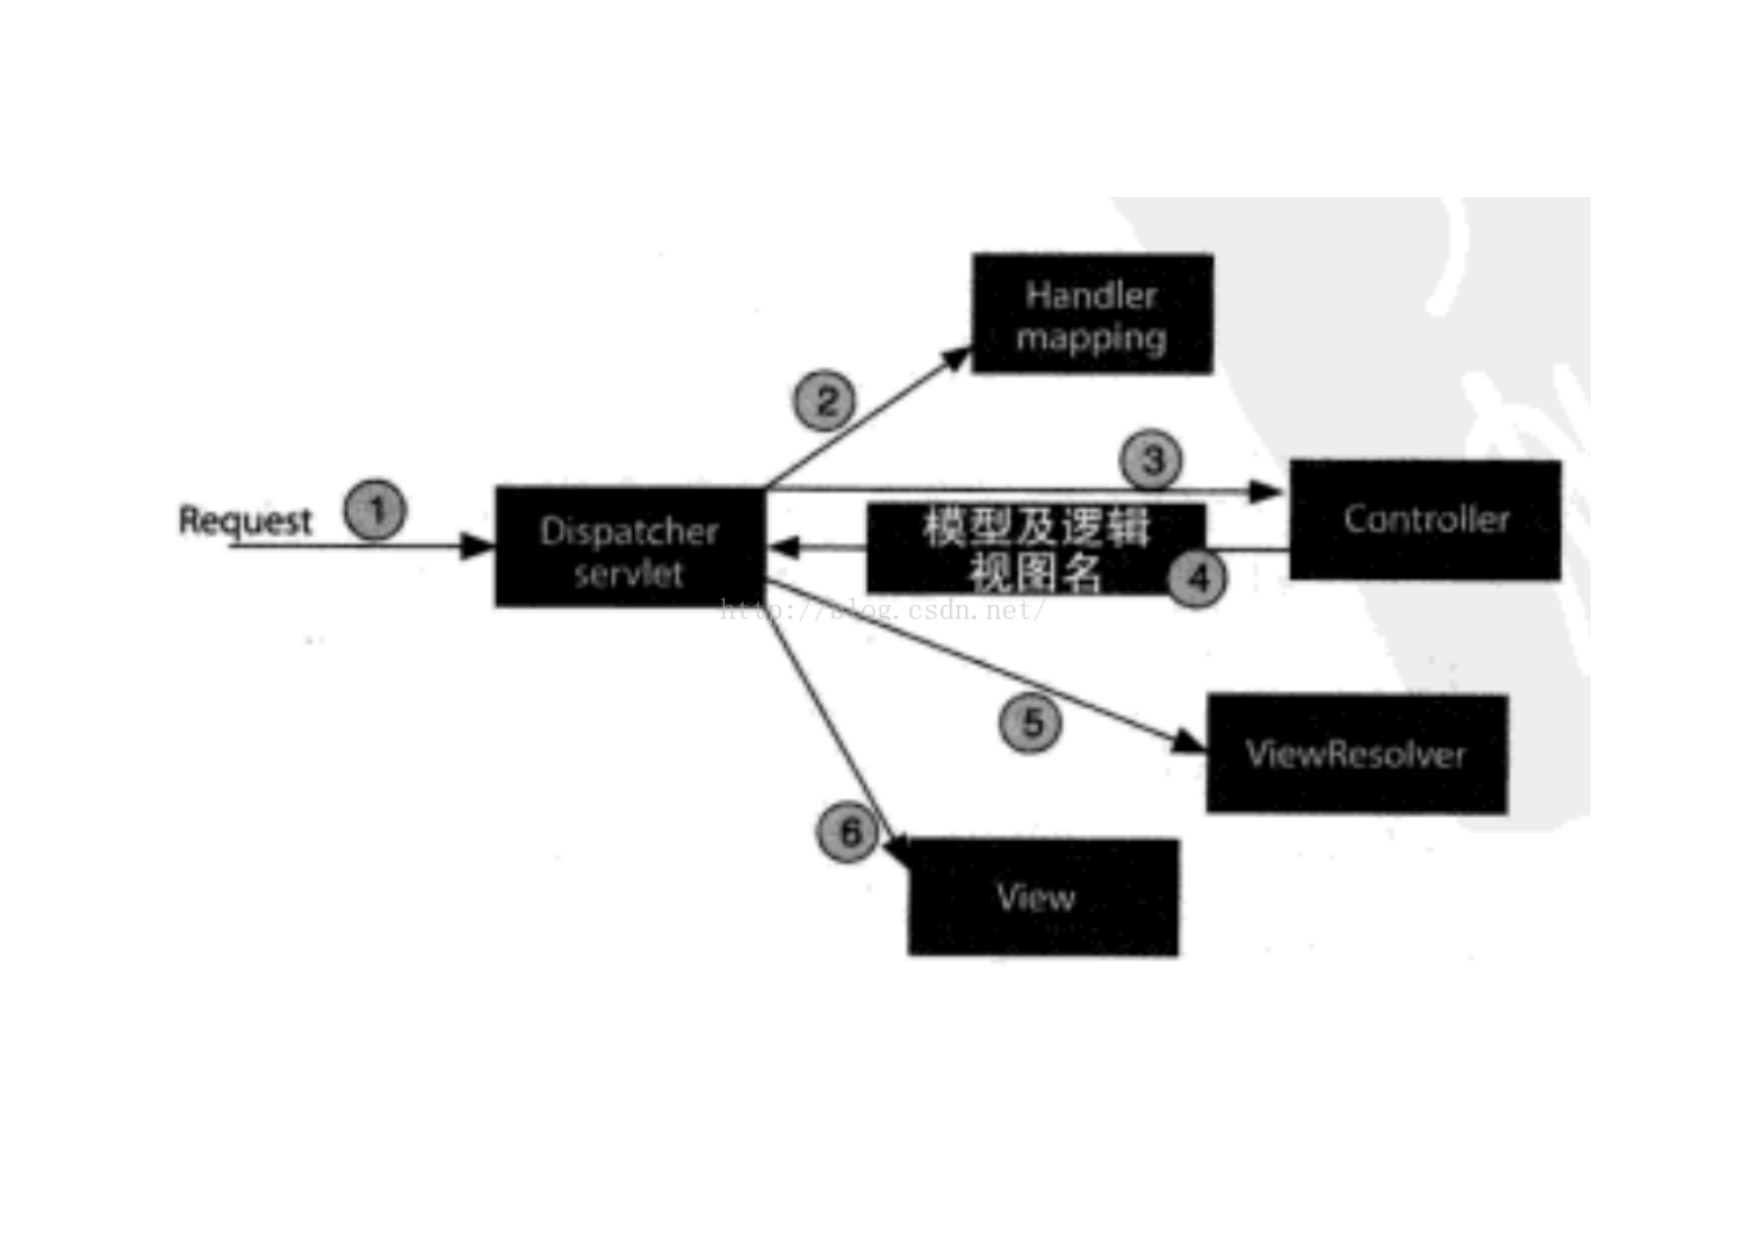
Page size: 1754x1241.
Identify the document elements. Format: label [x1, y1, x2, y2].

picture [150, 197, 1591, 990]
